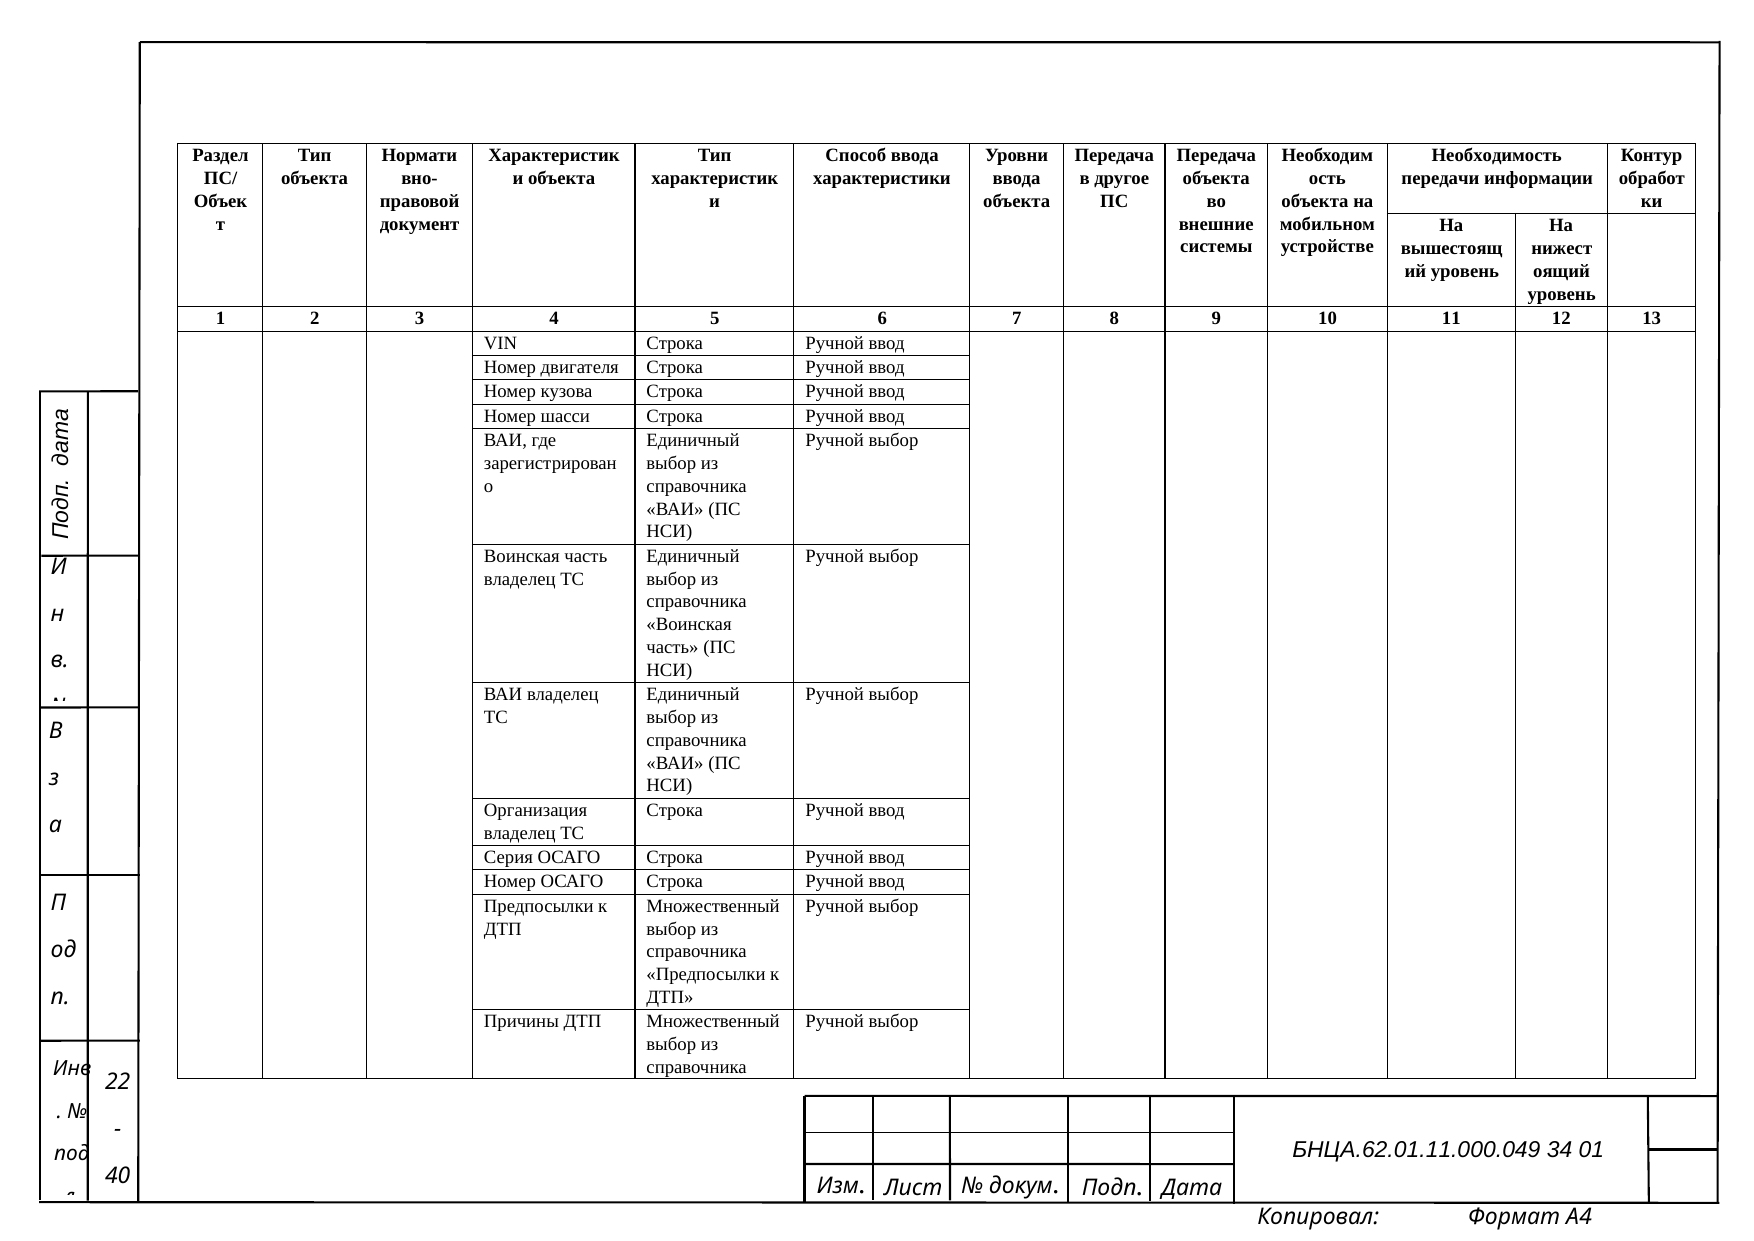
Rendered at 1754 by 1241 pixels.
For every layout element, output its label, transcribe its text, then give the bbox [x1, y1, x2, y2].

table_cell 11 [1388, 307, 1515, 331]
table_cell Единичный выбор из справочника «ВАИ» (ПС НСИ) [636, 683, 793, 798]
table_cell 9 [1166, 307, 1267, 331]
table_cell Воинская часть владелец ТС [473, 545, 634, 682]
table_cell Ручной ввод [794, 380, 969, 404]
table_cell 8 [1064, 307, 1164, 331]
table_cell Причины ДТП [473, 1010, 634, 1077]
table_cell Ручной выбор [794, 895, 969, 1009]
table_header Контур обработки [1608, 144, 1695, 213]
table_header Необходимость передачи информации [1388, 144, 1607, 213]
table_cell Строка [636, 846, 793, 869]
table_cell 7 [970, 307, 1063, 331]
table_cell Множественный выбор из справочника «Причины к ДТП» [636, 1010, 793, 1077]
table_header Нормативно-правовой документ [367, 144, 472, 306]
table_cell Строка [636, 799, 793, 845]
table_cell Строка [636, 405, 793, 428]
table_header Тип объекта [263, 144, 366, 306]
table_cell На нижестоящий уровень [1516, 214, 1607, 306]
table_cell 10 [1268, 307, 1387, 331]
table_cell 1 [178, 307, 262, 331]
table_cell ВАИ владелец ТС [473, 683, 634, 798]
table_cell Предпосылки к ДТП [473, 895, 634, 1009]
table_header Раздел ПС/ Объект [178, 144, 262, 306]
table_cell Ручной ввод [794, 846, 969, 869]
table_cell Ручной ввод [794, 799, 969, 845]
table_cell Строка [636, 870, 793, 893]
table_cell Ручной выбор [794, 683, 969, 798]
table_cell Строка [636, 380, 793, 404]
table_header Тип характеристики [636, 144, 793, 306]
table_cell 5 [636, 307, 793, 331]
table_cell Ручной ввод [794, 870, 969, 893]
table_cell [1608, 214, 1695, 306]
table_cell Строка [636, 356, 793, 379]
table_header Уровни ввода объекта [970, 144, 1063, 306]
table_cell Номер двигателя [473, 356, 634, 379]
table_cell 4 [473, 307, 634, 331]
table_cell Номер кузова [473, 380, 634, 404]
table_cell Множественный выбор из справочника «Предпосылки к ДТП» [636, 895, 793, 1009]
table_cell Единичный выбор из справочника «Воинская часть» (ПС НСИ) [636, 545, 793, 682]
table_header Передача в другое ПС [1064, 144, 1164, 306]
table_cell Ручной ввод [794, 405, 969, 428]
table_cell Единичный выбор из справочника «ВАИ» (ПС НСИ) [636, 429, 793, 544]
table_cell VIN [473, 332, 634, 355]
table_cell Номер шасси [473, 405, 634, 428]
table_cell ВАИ, где зарегистрировано [473, 429, 634, 544]
table_cell 6 [794, 307, 969, 331]
table_header Необходимость объекта на мобильном устройстве [1268, 144, 1387, 306]
table_cell 13 [1608, 307, 1695, 331]
table_cell Серия ОСАГО [473, 846, 634, 869]
table_header Способ ввода характеристики [794, 144, 969, 306]
table_cell Ручной выбор [794, 545, 969, 682]
table_cell Ручной выбор [794, 429, 969, 544]
table_cell Организация владелец ТС [473, 799, 634, 845]
table_cell Строка [636, 332, 793, 355]
table_header Передача объекта во внешние системы [1166, 144, 1267, 306]
table_cell Номер ОСАГО [473, 870, 634, 893]
table_cell 12 [1516, 307, 1607, 331]
table_cell 2 [263, 307, 366, 331]
table_cell Ручной ввод [794, 332, 969, 355]
table_header Характеристики объекта [473, 144, 634, 306]
table_cell 3 [367, 307, 472, 331]
table_cell Ручной выбор [794, 1010, 969, 1077]
table_cell Ручной ввод [794, 356, 969, 379]
table_cell На вышестоящий уровень [1388, 214, 1515, 306]
